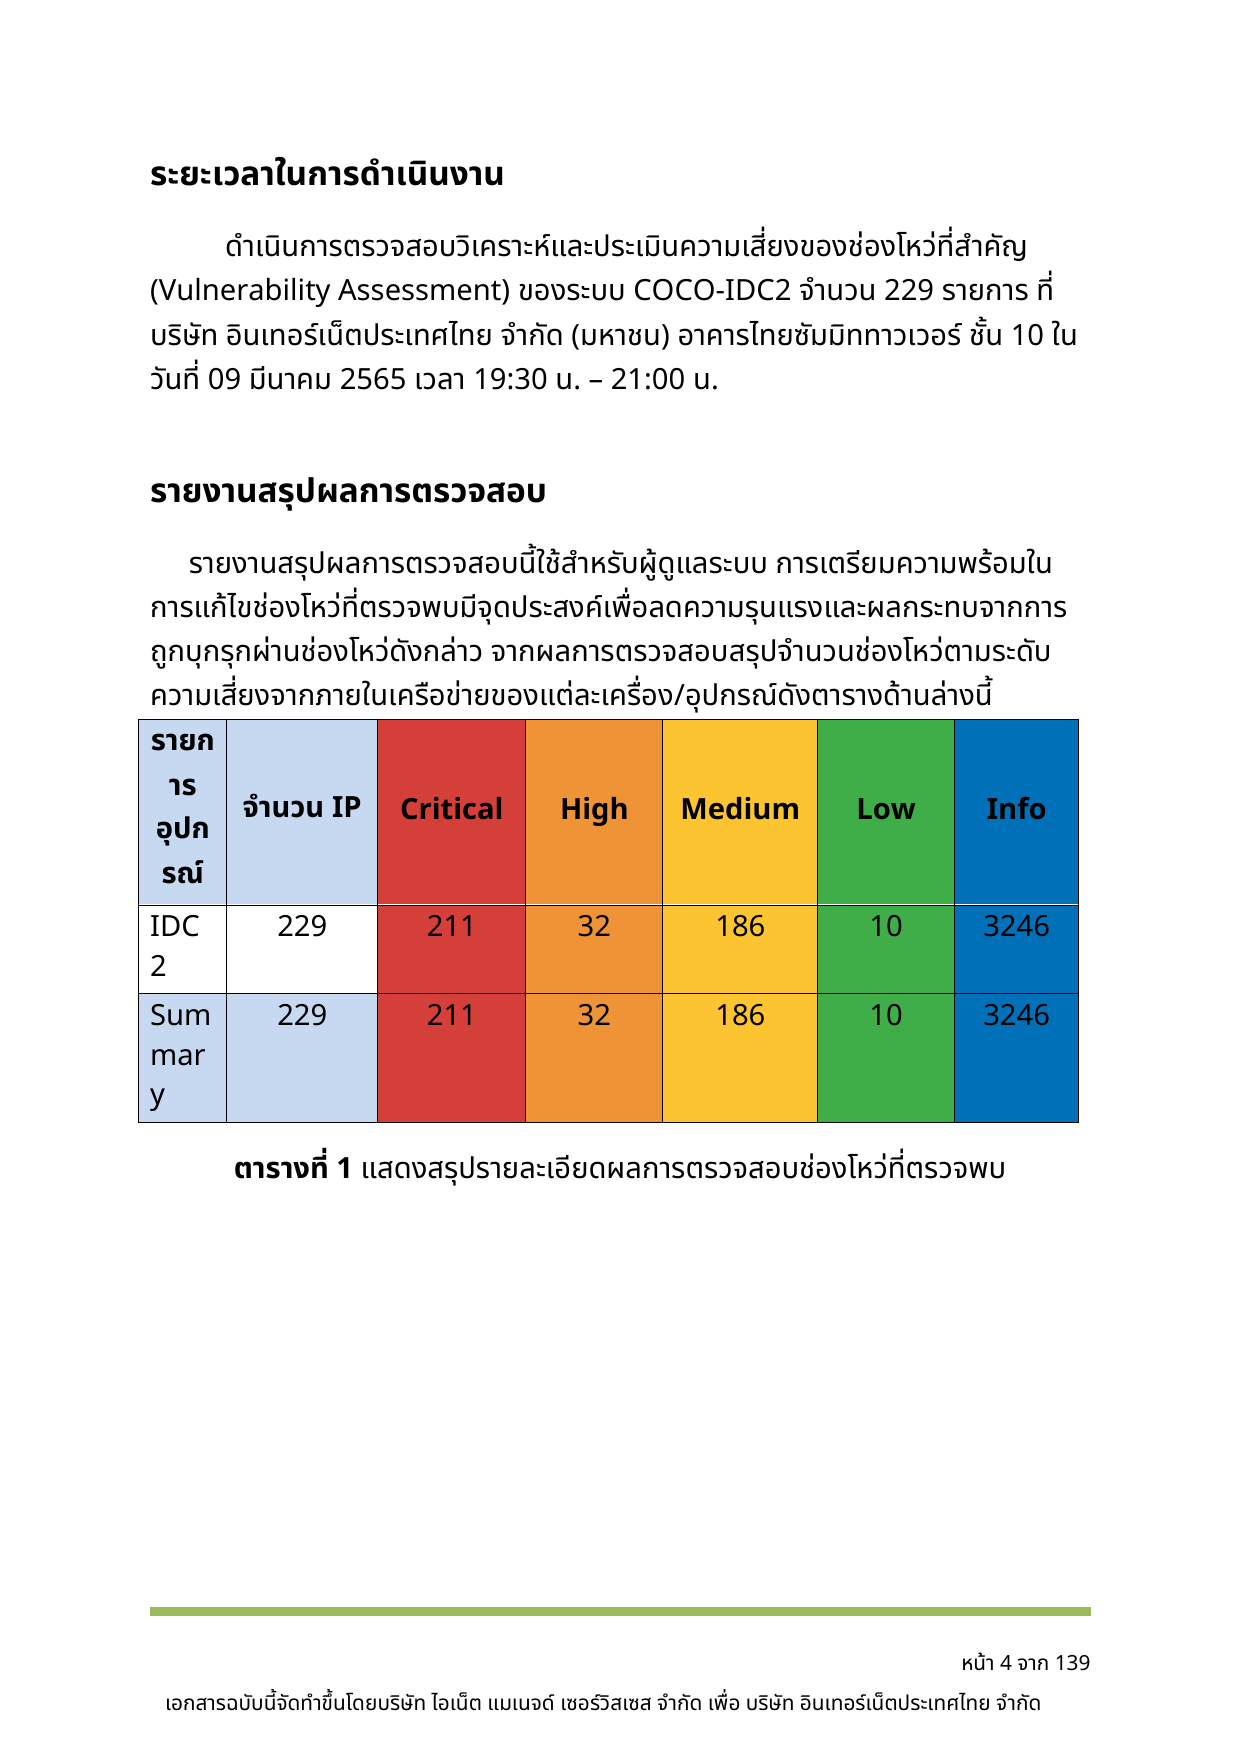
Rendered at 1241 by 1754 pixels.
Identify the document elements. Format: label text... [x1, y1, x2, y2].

table_cell 229 [227, 994, 377, 1122]
table_header High [526, 720, 662, 904]
table_cell 32 [526, 994, 662, 1122]
table_cell 186 [663, 994, 817, 1122]
table_header รายการอุปกรณ์ [139, 720, 226, 904]
table_cell 3246 [955, 994, 1078, 1122]
table_header จำนวน IP [227, 720, 377, 904]
subtitle รายงานสรุปผลการตรวจสอบ [150, 467, 1090, 517]
table_cell 211 [378, 994, 525, 1122]
text ตารางที่ 1 แสดงสรุปรายละเอียดผลการตรวจสอบช่องโหว่ที่ตรวจพบ [150, 1148, 1090, 1192]
table_cell IDC2 [139, 906, 226, 993]
table_header Info [955, 720, 1078, 904]
table_cell 186 [663, 906, 817, 993]
table_cell 3246 [955, 906, 1078, 993]
table_cell Summary [139, 994, 226, 1122]
table_header Medium [663, 720, 817, 904]
table_cell 211 [378, 906, 525, 993]
table_cell 10 [818, 906, 954, 993]
table_cell 32 [526, 906, 662, 993]
table_cell 229 [227, 906, 377, 993]
text รายงานสรุปผลการตรวจสอบนี้ใช้สำหรับผู้ดูแลระบบ การเตรียมความพร้อมในการแก้ไขช่องโหว่ที่ตรวจพบมีจุดประสงค์เพื่อลดความรุนแรงและผลกระทบจากการถูกบุกรุกผ่านช่องโหว่ดังกล่าว จากผลการตรวจสอบสรุปจำนวนช่องโหว่ตามระดับความเสี่ยงจากภายในเครือข่ายของแต่ละเครื่อง/อุปกรณ์ดังตารางด้านล่างนี้ [150, 542, 1090, 719]
table_header Critical [378, 720, 525, 904]
subtitle ระยะเวลาในการดำเนินงาน [150, 150, 1090, 200]
table_cell 10 [818, 994, 954, 1122]
table_header Low [818, 720, 954, 904]
text ดำเนินการตรวจสอบวิเคราะห์และประเมินความเสี่ยงของช่องโหว่ที่สำคัญ (Vulnerability Assessment) ของระบบ COCO-IDC2 จำนวน 229 รายการ ที่ บริษัท อินเทอร์เน็ตประเทศไทย จำกัด (มหาชน) อาคารไทยซัมมิททาวเวอร์ ชั้น 10 ในวันที่ 09 มีนาคม 2565 เวลา 19:30 น. – 21:00 น. [150, 225, 1090, 402]
